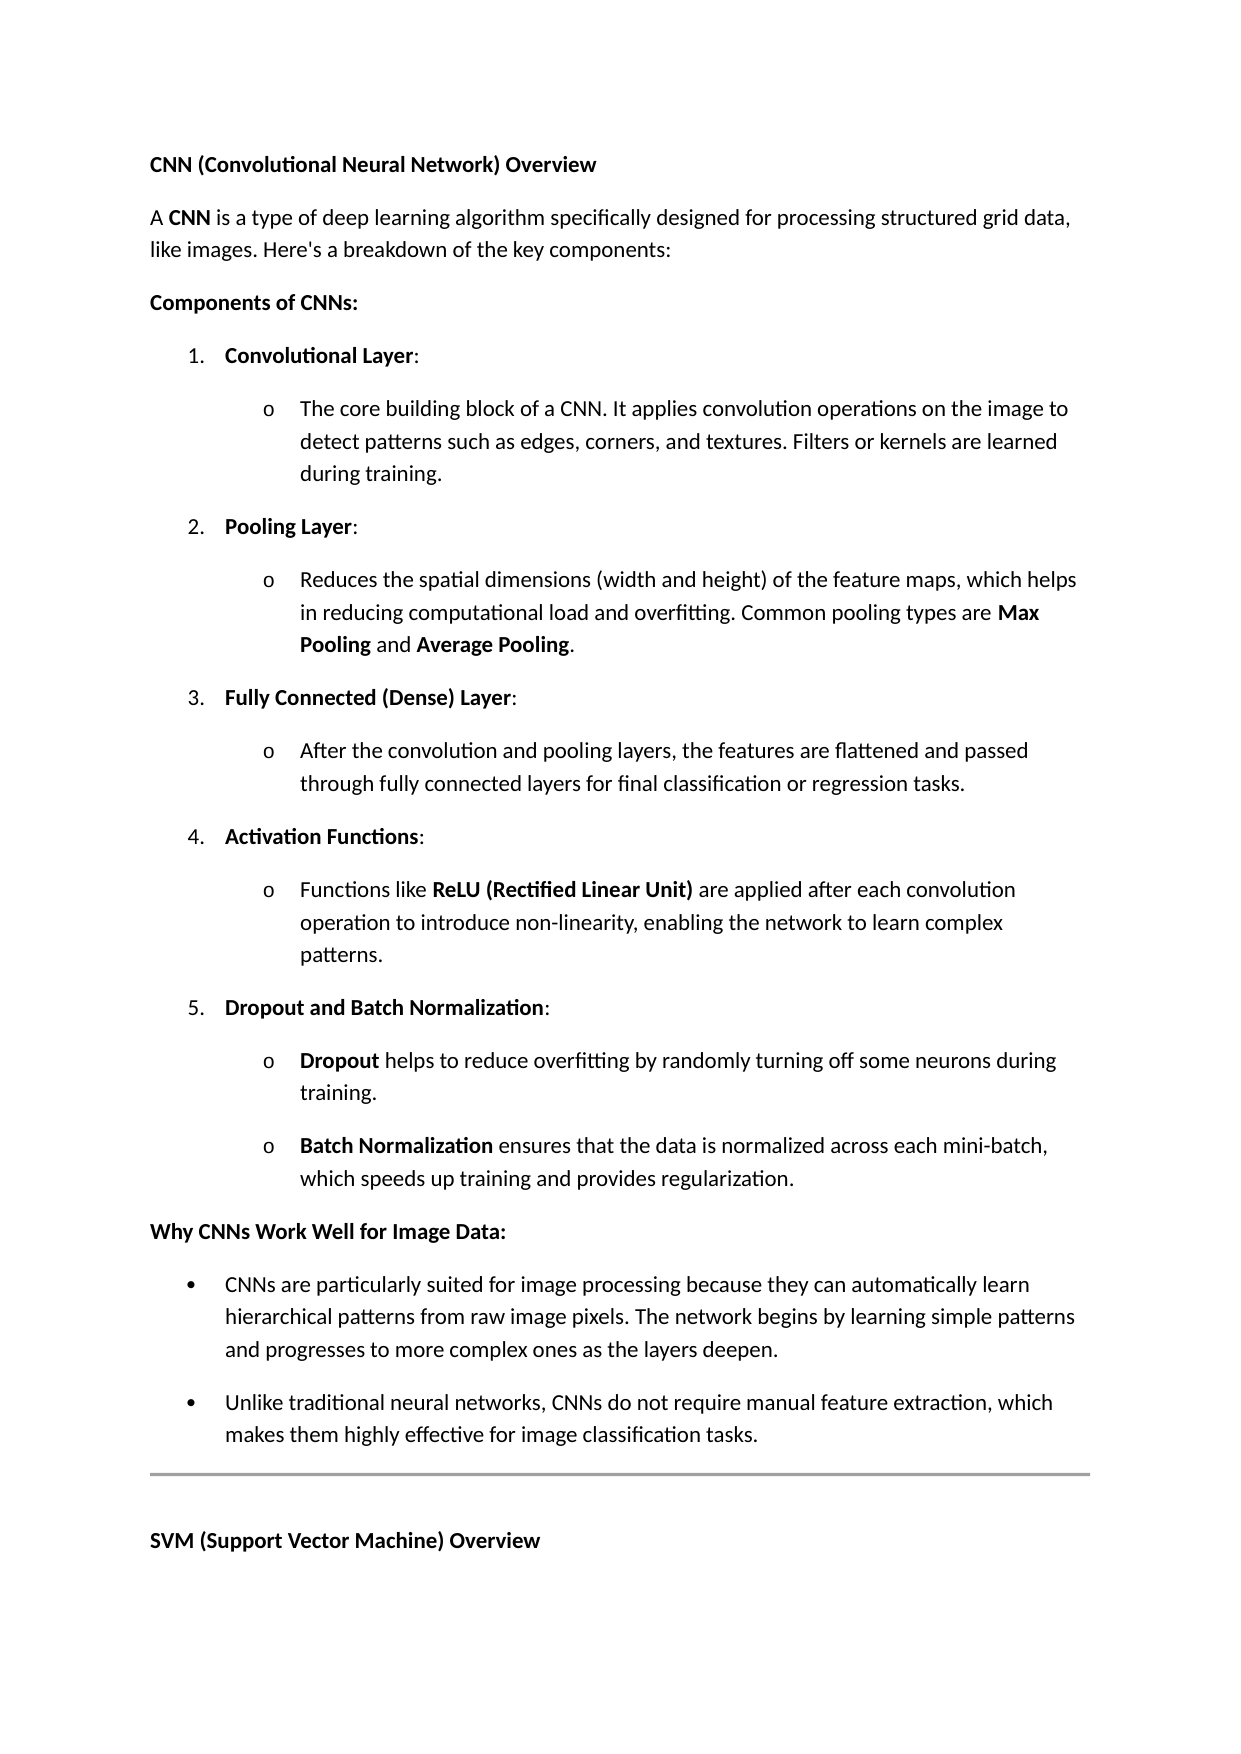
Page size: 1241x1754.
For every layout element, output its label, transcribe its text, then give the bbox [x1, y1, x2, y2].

list CNNs are particularly suited for image processing because they can automatically learn hierarchical patterns from raw image pixels. The network begins by learning simple patterns and progresses to more complex ones as the layers deepen. [187, 1270, 1090, 1363]
list Dropout helps to reduce overfitting by randomly turning off some neurons during training. [262, 1046, 1090, 1107]
list Pooling Layer: [187, 512, 1090, 540]
text Why CNNs Work Well for Image Data: [150, 1217, 1090, 1245]
list Dropout and Batch Normalization: [187, 993, 1090, 1021]
text Components of CNNs: [150, 288, 1090, 316]
list Activation Functions: [187, 822, 1090, 850]
list Unlike traditional neural networks, CNNs do not require manual feature extraction, which makes them highly effective for image classification tasks. [187, 1388, 1090, 1448]
text SVM (Support Vector Machine) Overview [150, 1526, 1090, 1554]
list After the convolution and pooling layers, the features are flattened and passed through fully connected layers for final classification or regression tasks. [262, 736, 1090, 797]
list Fully Connected (Dense) Layer: [187, 683, 1090, 711]
list Batch Normalization ensures that the data is normalized across each mini-batch, which speeds up training and provides regularization. [262, 1132, 1090, 1192]
text A CNN is a type of deep learning algorithm specifically designed for processing structured grid data, like images. Here's a breakdown of the key components: [150, 203, 1090, 263]
list Convolutional Layer: [187, 341, 1090, 369]
text CNN (Convolutional Neural Network) Overview [150, 150, 1090, 178]
list Functions like ReLU (Rectified Linear Unit) are applied after each convolution operation to introduce non-linearity, enabling the network to learn complex patterns. [262, 875, 1090, 968]
list The core building block of a CNN. It applies convolution operations on the image to detect patterns such as edges, corners, and textures. Filters or kernels are learned during training. [262, 394, 1090, 487]
list Reduces the spatial dimensions (width and height) of the feature maps, which helps in reducing computational load and overfitting. Common pooling types are Max Pooling and Average Pooling. [262, 565, 1090, 658]
